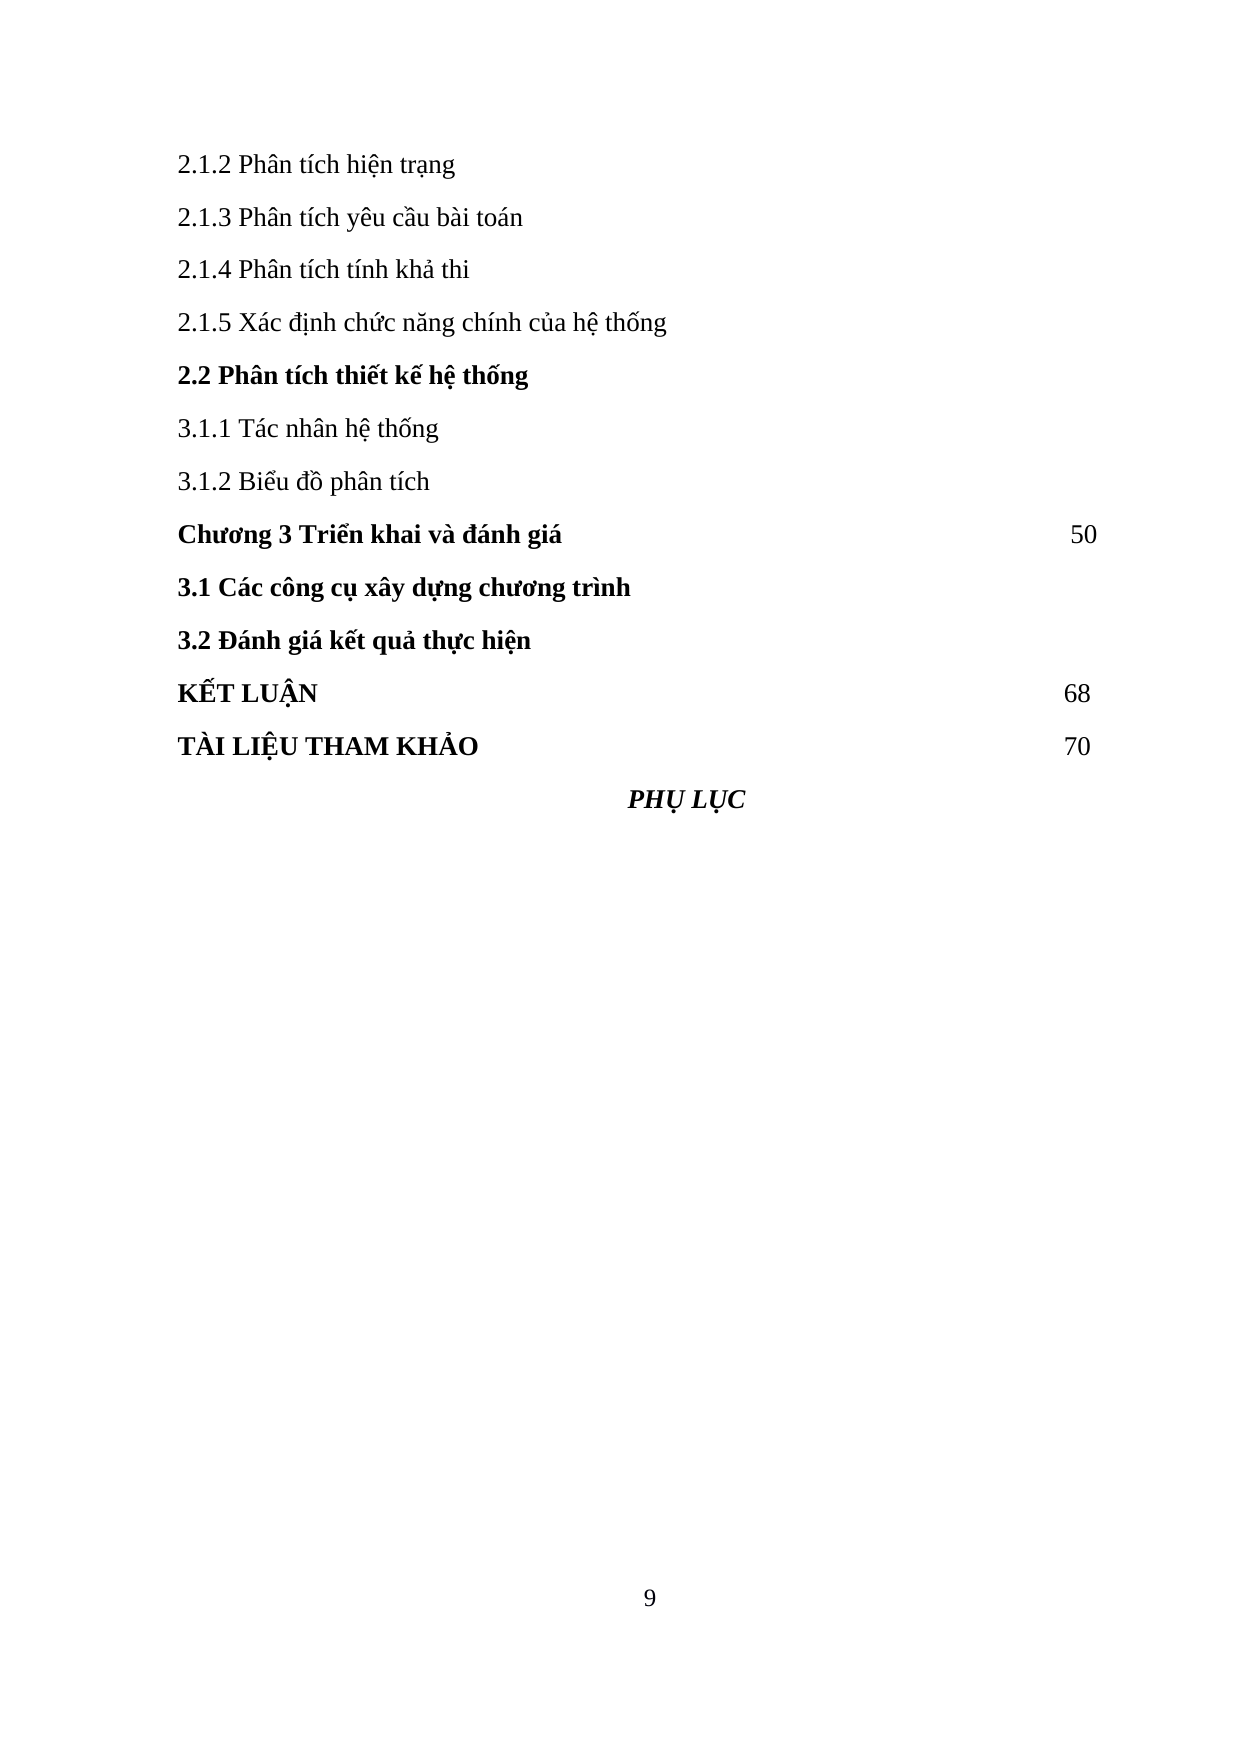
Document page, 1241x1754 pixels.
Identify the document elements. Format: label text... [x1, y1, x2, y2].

text TÀI LIỆU THAM KHẢO 70 [177, 730, 1122, 761]
text 3.1.2 Biểu đồ phân tích [177, 465, 1122, 496]
text 3.1 Các công cụ xây dựng chương trình [177, 571, 1122, 602]
text 2.2 Phân tích thiết kế hệ thống [177, 359, 1122, 391]
text 2.1.4 Phân tích tính khả thi [177, 253, 1122, 285]
text 2.1.5 Xác định chức năng chính của hệ thống [177, 306, 1122, 338]
text KẾT LUẬN 68 [177, 677, 1122, 708]
text 3.2 Đánh giá kết quả thực hiện [177, 624, 1122, 655]
text Chương 3 Triển khai và đánh giá 50 [177, 518, 1122, 549]
text 2.1.3 Phân tích yêu cầu bài toán [177, 201, 1122, 232]
text 3.1.1 Tác nhân hệ thống [177, 412, 1122, 443]
text 2.1.2 Phân tích hiện trạng [177, 148, 1122, 179]
text PHỤ LỤC [627, 783, 1082, 814]
